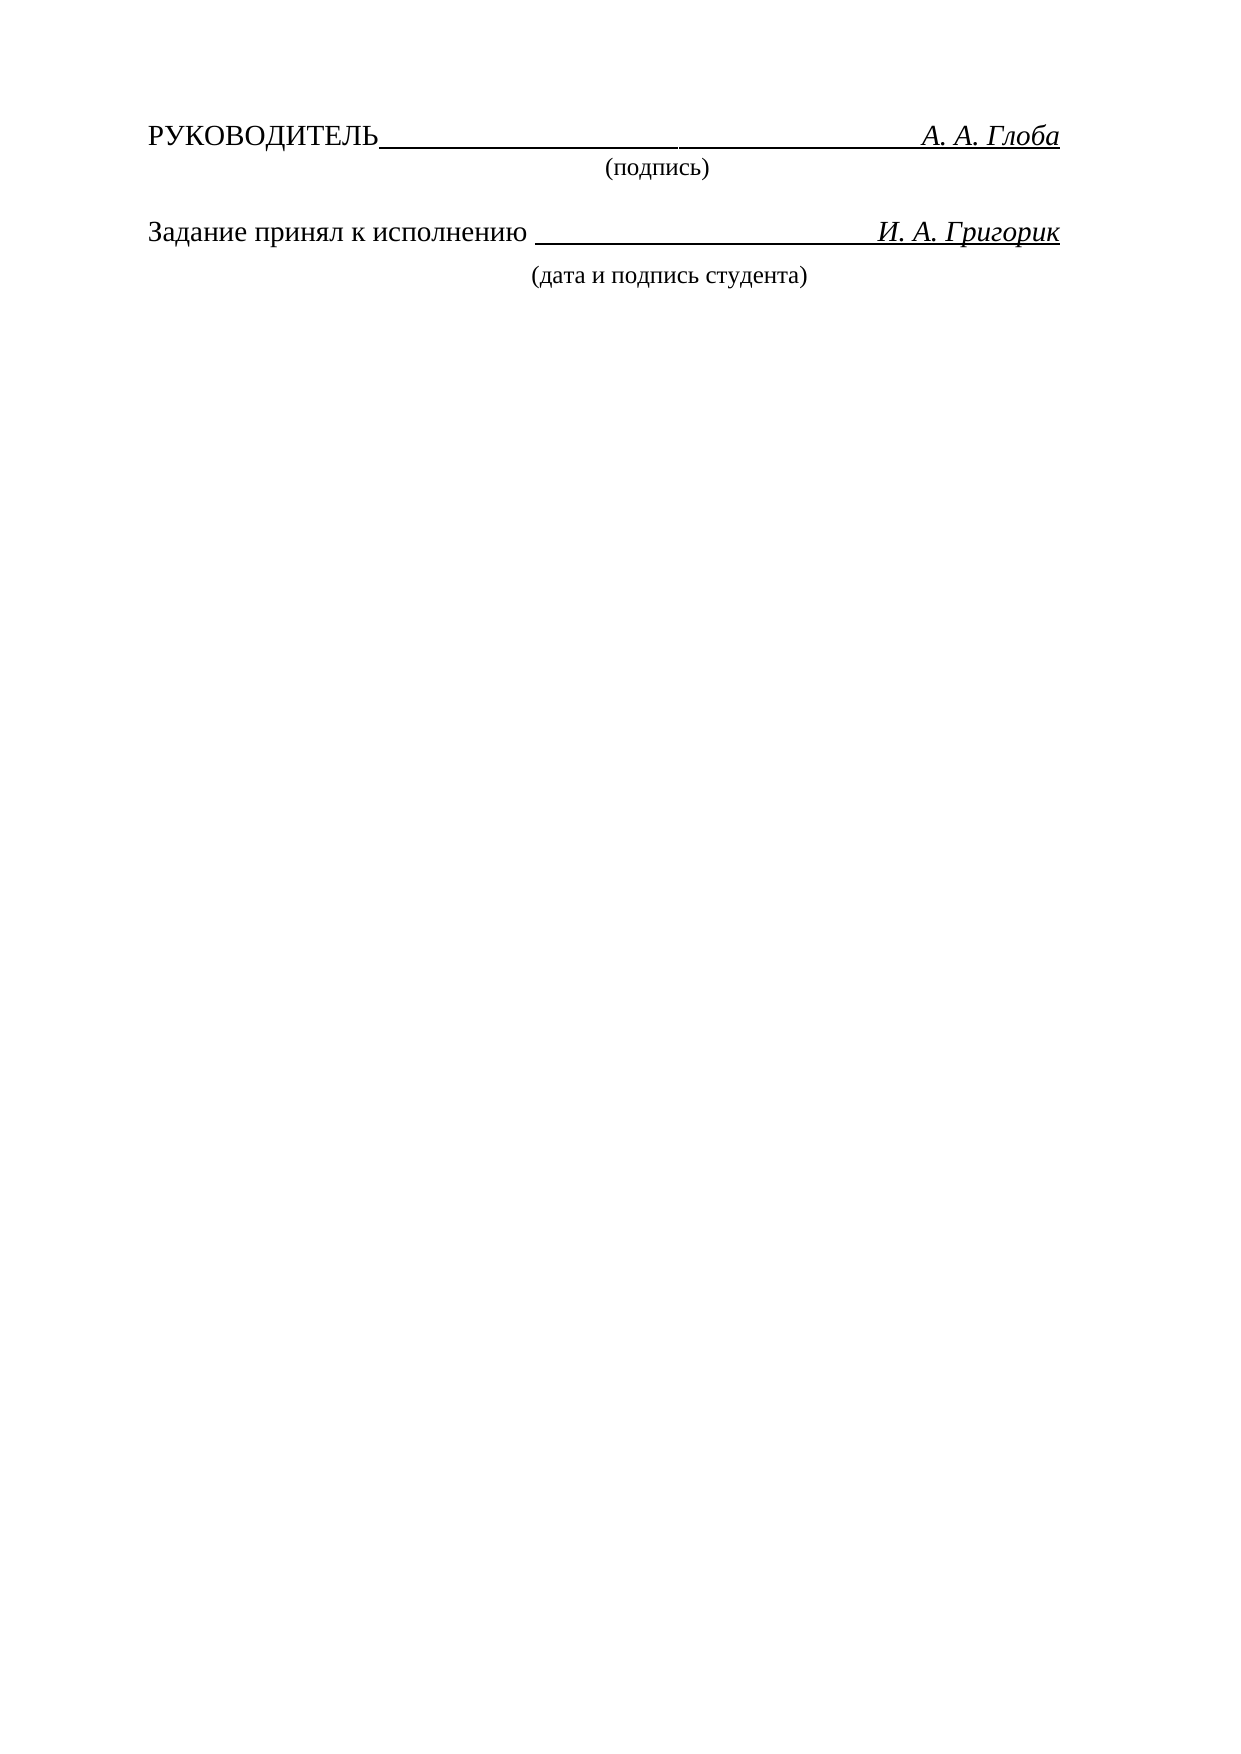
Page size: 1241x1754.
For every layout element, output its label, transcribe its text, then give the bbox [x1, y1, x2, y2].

text (дата и подпись студента) [457, 260, 1063, 289]
text РУКОВОДИТЕЛЬ А. А. Глоба (подпись) [148, 118, 1063, 180]
text Задание принял к исполнению И. А. Григорик [89, 214, 1063, 247]
